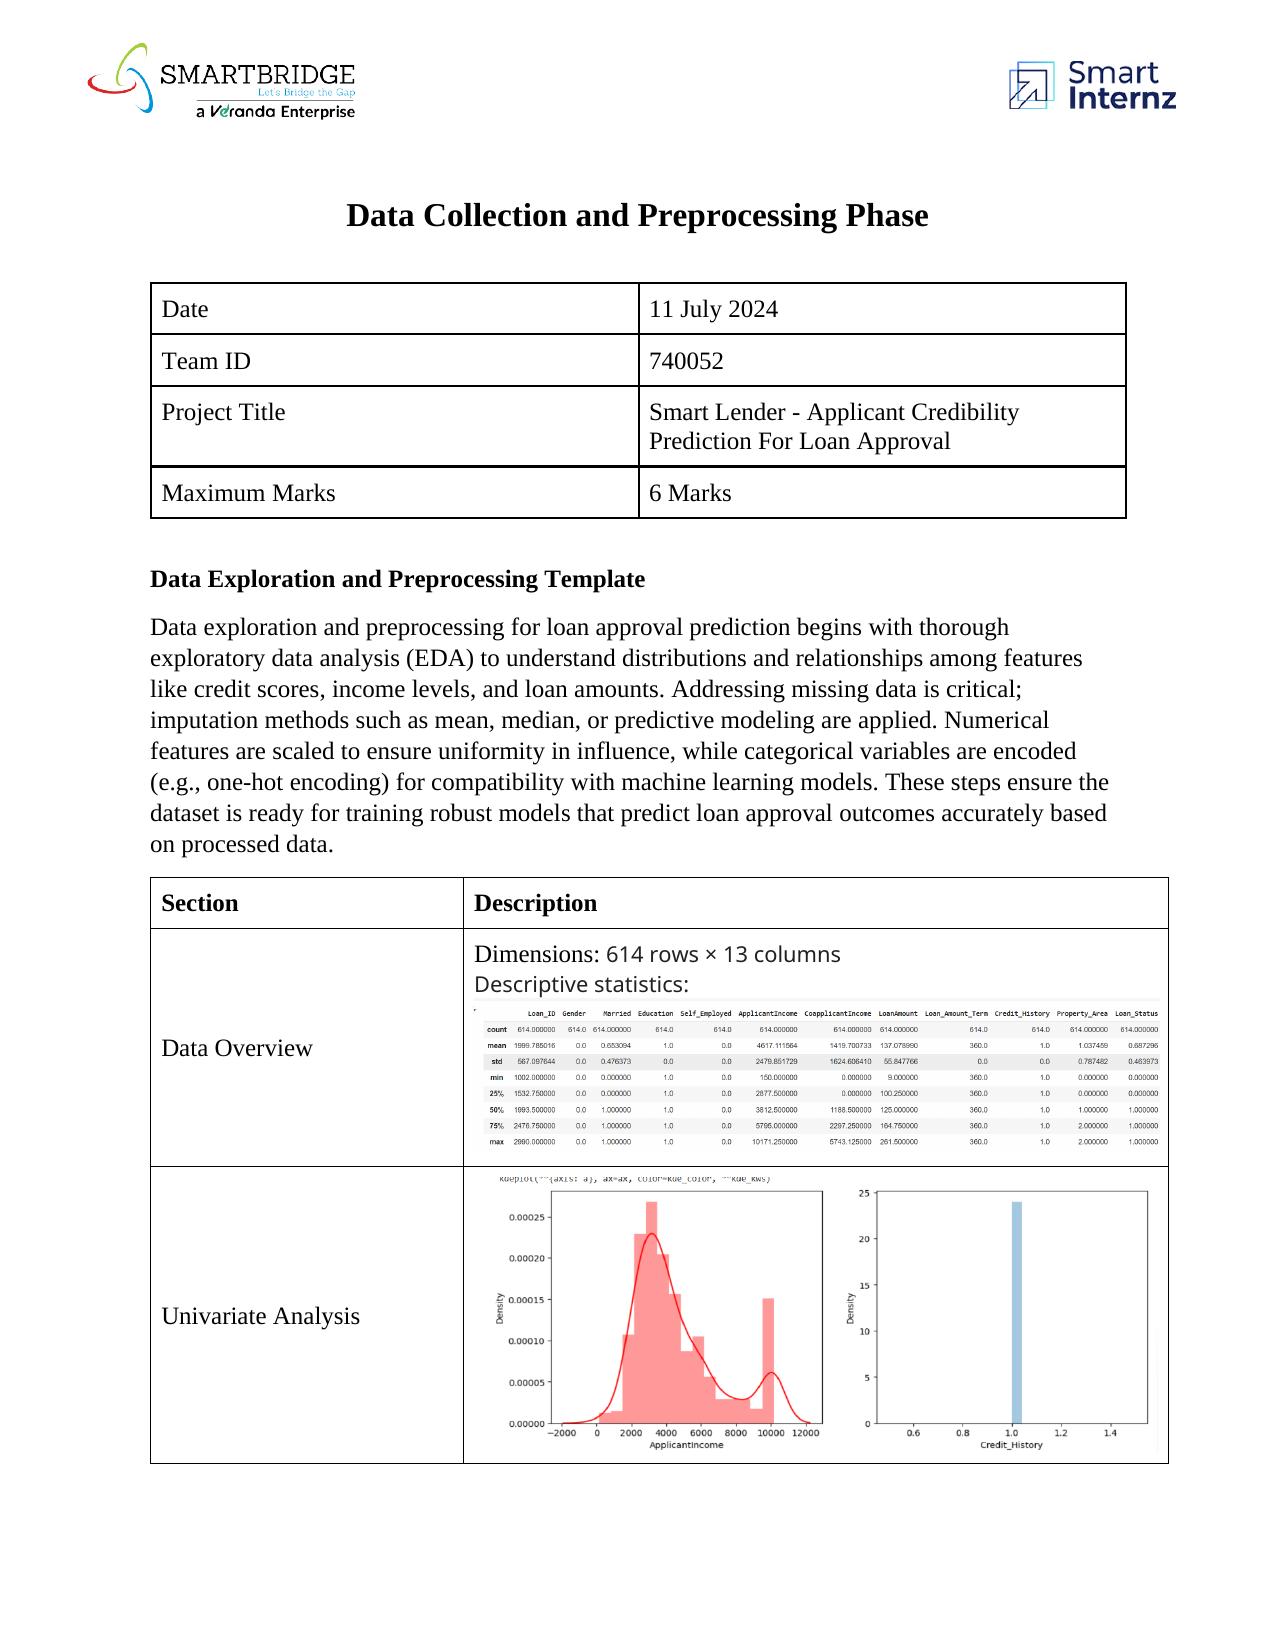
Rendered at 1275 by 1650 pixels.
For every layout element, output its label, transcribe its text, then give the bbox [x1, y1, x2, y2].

table_header Date [152, 284, 638, 333]
table_header 11 July 2024 [640, 284, 1125, 333]
table_cell Data Overview [151, 929, 463, 1166]
table_cell Smart Lender - Applicant Credibility Prediction For Loan Approval [640, 387, 1125, 465]
table_cell Dimensions: 614 rows × 13 columns Descriptive statistics: [464, 929, 1168, 1166]
table_cell [464, 1167, 1168, 1463]
text Data exploration and preprocessing for loan approval prediction begins with thorough exploratory data analysis (EDA) to understand distributions and relationships among features like credit scores, income levels, and loan amounts. Addressing missing data is critical; imputation methods such as mean, median, or predictive modeling are applied. Numerical features are scaled to ensure uniformity in influence, while categorical variables are encoded (e.g., one-hot encoding) for compatibility with machine learning models. These steps ensure the dataset is ready for training robust models that predict loan approval outcomes accurately based on processed data. [150, 612, 1125, 858]
text Data Collection and Preprocessing Phase [150, 195, 1125, 233]
table_cell Univariate Analysis [151, 1167, 463, 1463]
table_header Section [151, 878, 463, 928]
table_cell Maximum Marks [152, 468, 638, 517]
text Data Exploration and Preprocessing Template [150, 564, 1125, 593]
picture [473, 998, 1160, 1156]
picture [73, 20, 370, 142]
picture [473, 1177, 1159, 1453]
table_cell Team ID [152, 335, 638, 385]
table_header Description [464, 878, 1168, 928]
picture [1004, 61, 1181, 109]
table_cell 740052 [640, 335, 1125, 385]
table_cell Project Title [152, 387, 638, 465]
table_cell 6 Marks [640, 468, 1125, 517]
